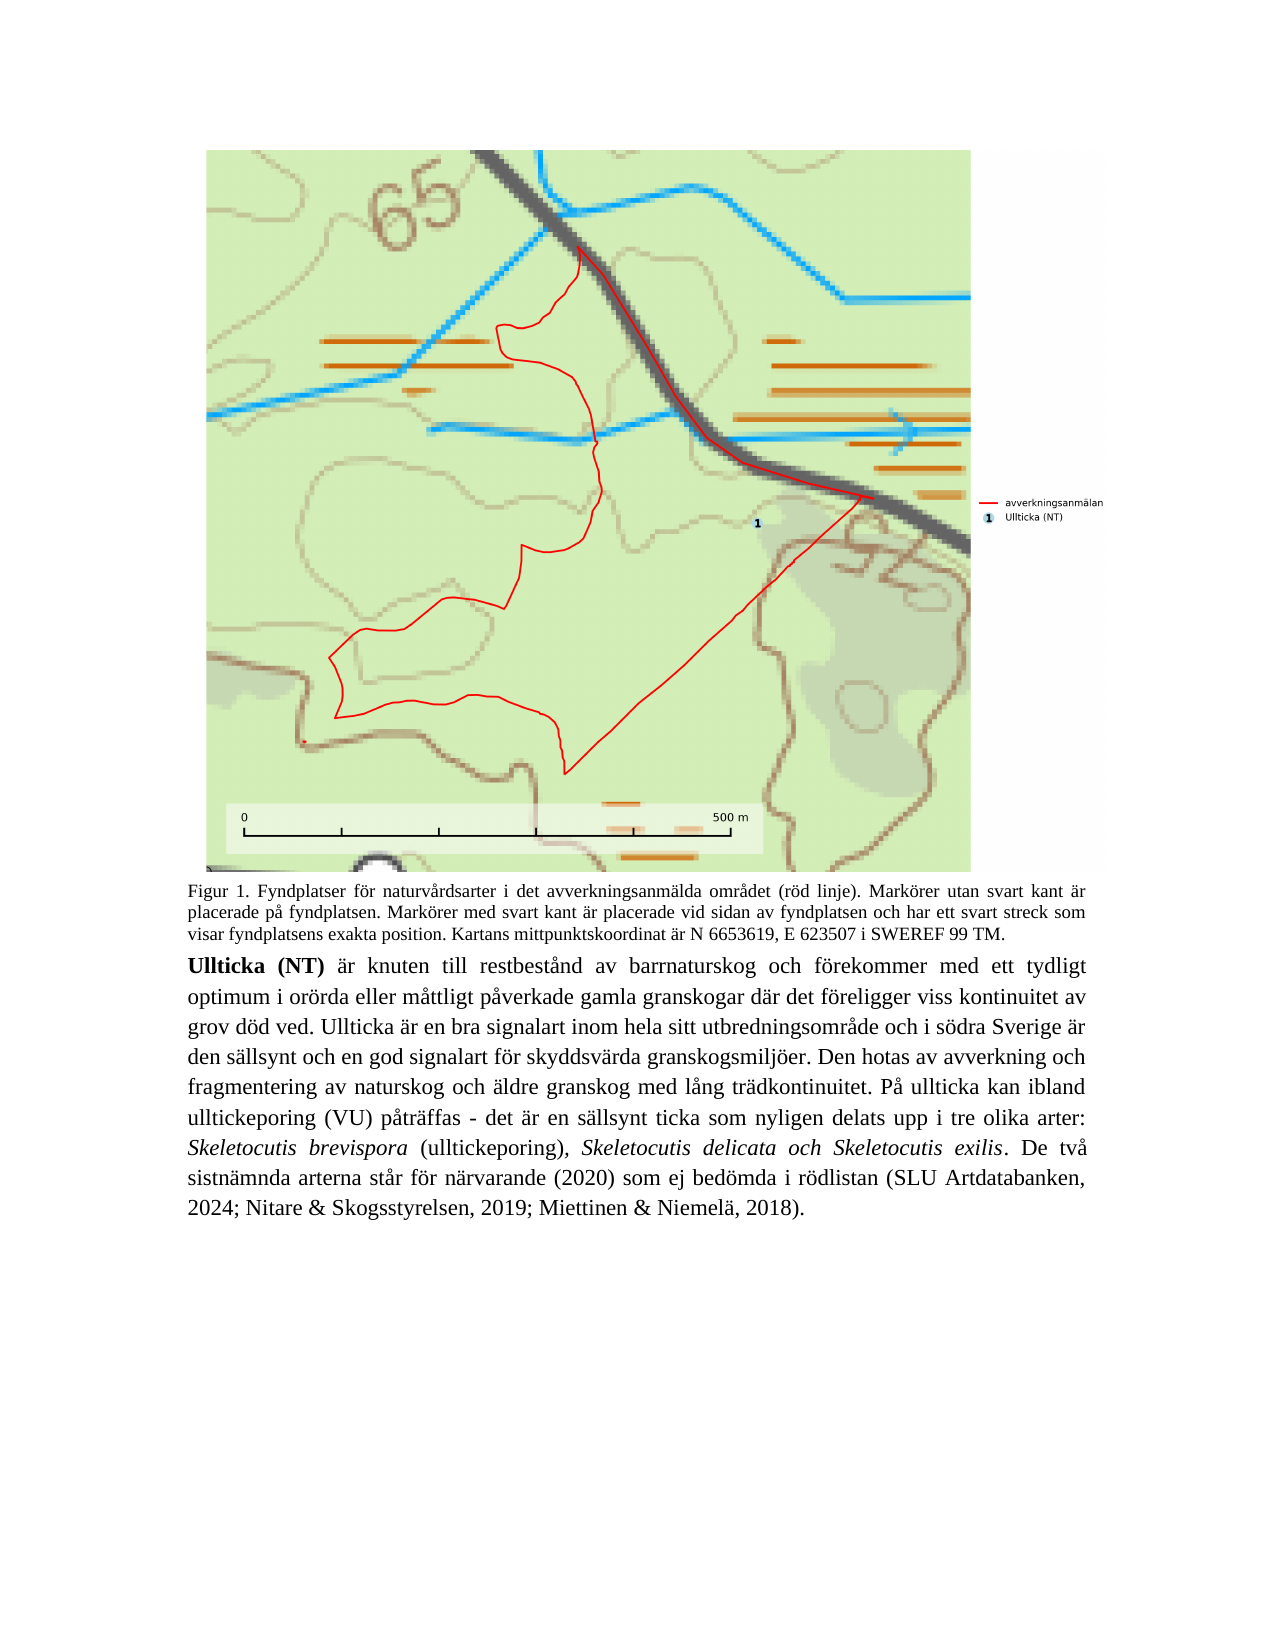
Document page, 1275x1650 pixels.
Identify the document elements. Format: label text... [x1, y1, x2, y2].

text Figur 1. Fyndplatser för naturvårdsarter i det avverkningsanmälda området (röd linje). Markörer utan svart kant är placerade på fyndplatsen. Markörer med svart kant är placerade vid sidan av fyndplatsen och har ett svart streck som visar fyndplatsens exakta position. Kartans mittpunktskoordinat är N 6653619, E 623507 i SWEREF 99 TM. [187, 879, 1087, 944]
text Ullticka (NT) är knuten till restbestånd av barrnaturskog och förekommer med ett tydligt optimum i orörda eller måttligt påverkade gamla granskogar där det föreligger viss kontinuitet av grov död ved. Ullticka är en bra signalart inom hela sitt utbredningsområde och i södra Sverige är den sällsynt och en god signalart för skyddsvärda granskogsmiljöer. Den hotas av avverkning och fragmentering av naturskog och äldre granskog med lång trädkontinuitet. På ullticka kan ibland ulltickeporing (VU) påträffas - det är en sällsynt ticka som nyligen delats upp i tre olika arter: Skeletocutis brevispora (ulltickeporing), Skeletocutis delicata och Skeletocutis exilis. De två sistnämnda arterna står för närvarande (2020) som ej bedömda i rödlistan (SLU Artdatabanken, 2024; Nitare & Skogsstyrelsen, 2019; Miettinen & Niemelä, 2018). [187, 952, 1087, 1221]
picture [206, 150, 1107, 872]
